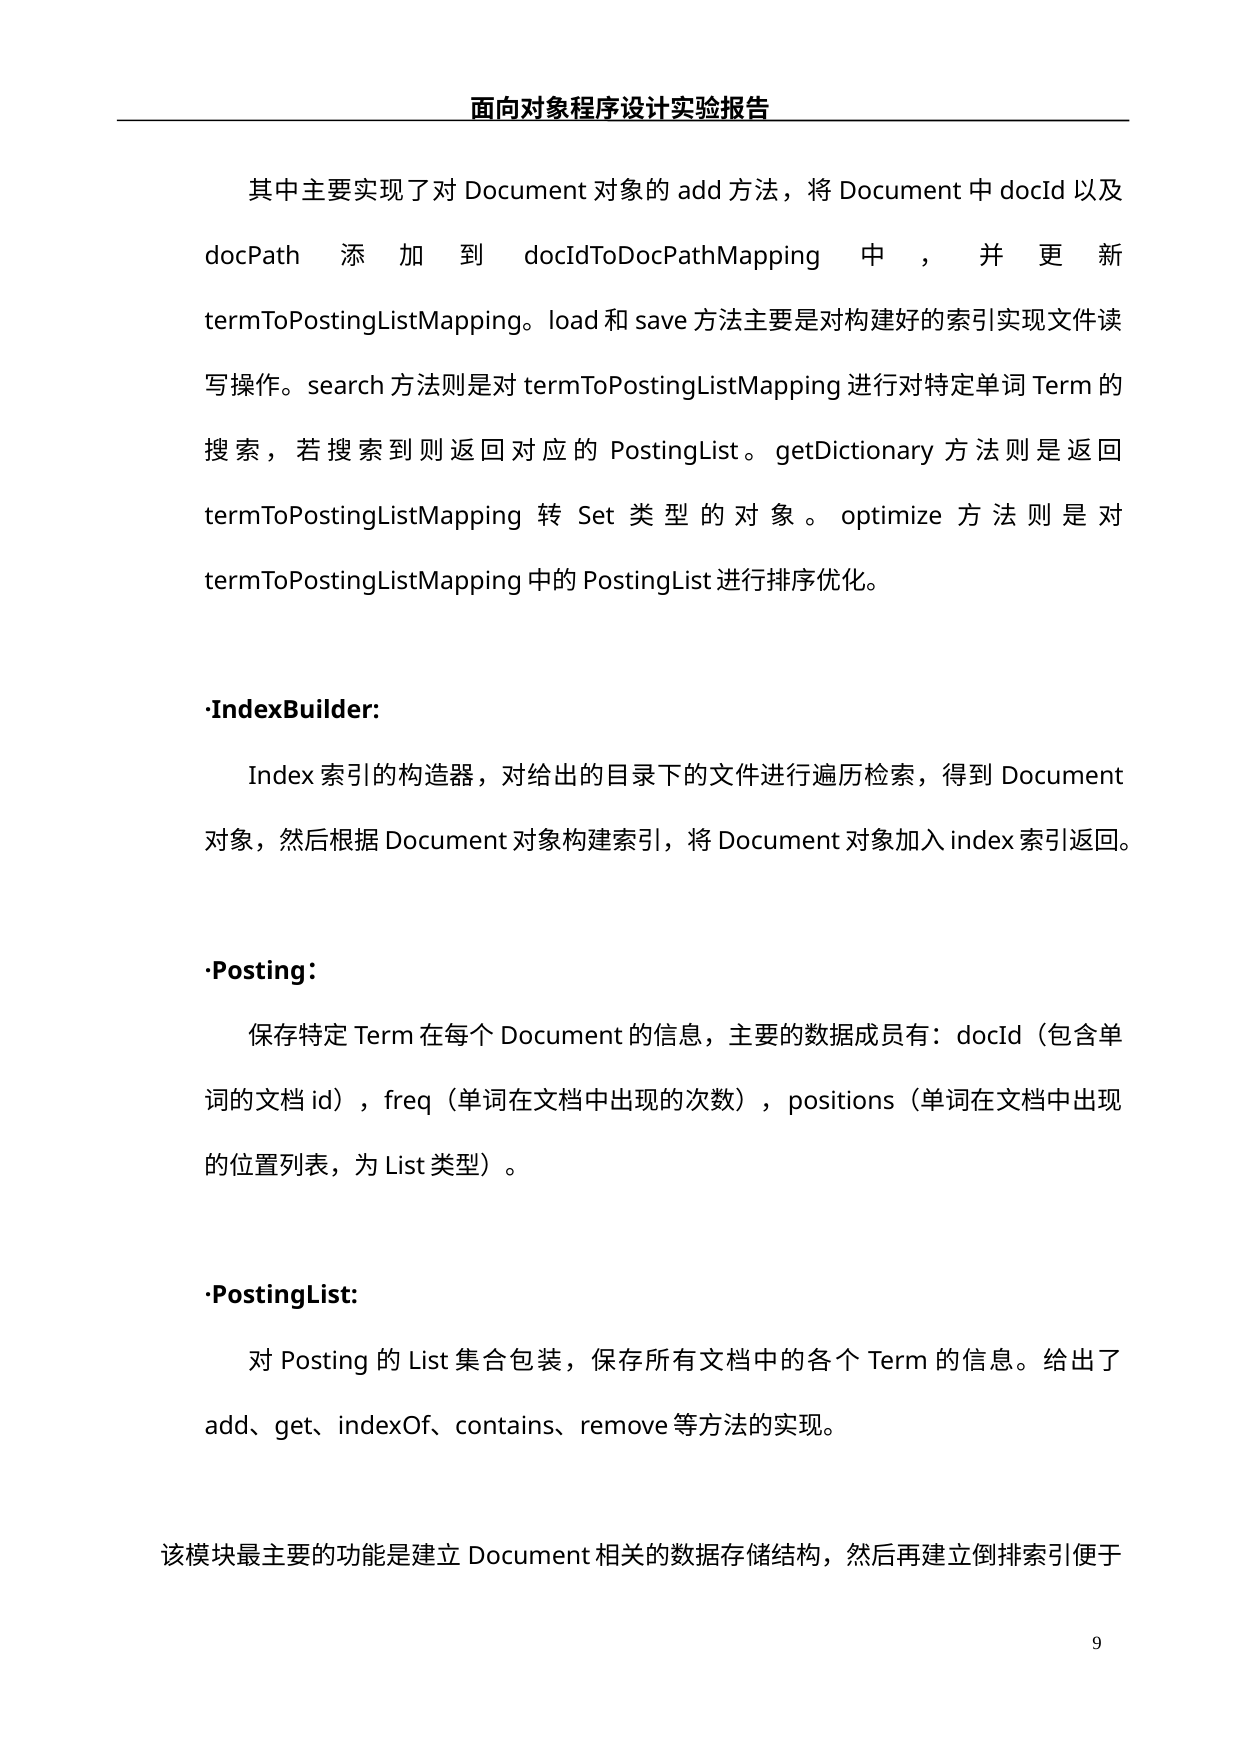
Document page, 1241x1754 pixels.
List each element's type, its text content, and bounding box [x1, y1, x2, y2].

text ·IndexBuilder: [204, 676, 1123, 741]
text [117, 1521, 1123, 1586]
text 其中主要实现了对Document对象的add方法，将Document中docId以及docPath添加到docIdToDocPathMapping中，并更新termToPostingListMapping。load和save方法主要是对构建好的索引实现文件读写操作。search方法则是对termToPostingListMapping进行对特定单词Term的搜索，若搜索到则返回对应的PostingList。getDictionary方法则是返回termToPostingListMapping转Set类型的对象。optimize方法则是对termToPostingListMapping中的PostingList进行排序优化。 [204, 156, 1123, 611]
text Index索引的构造器，对给出的目录下的文件进行遍历检索，得到Document对象，然后根据Document对象构建索引，将Document对象加入index索引返回。 [204, 741, 1123, 871]
text 对Posting的List集合包装，保存所有文档中的各个Term的信息。给出了add、get、indexOf、contains、remove等方法的实现。 [204, 1326, 1123, 1456]
text 保存特定Term在每个Document的信息，主要的数据成员有：docId（包含单词的文档id），freq（单词在文档中出现的次数），positions（单词在文档中出现的位置列表，为List类型）。 [204, 1001, 1123, 1196]
text ·Posting： [161, 936, 1123, 1001]
text ·PostingList: [204, 1261, 1123, 1326]
